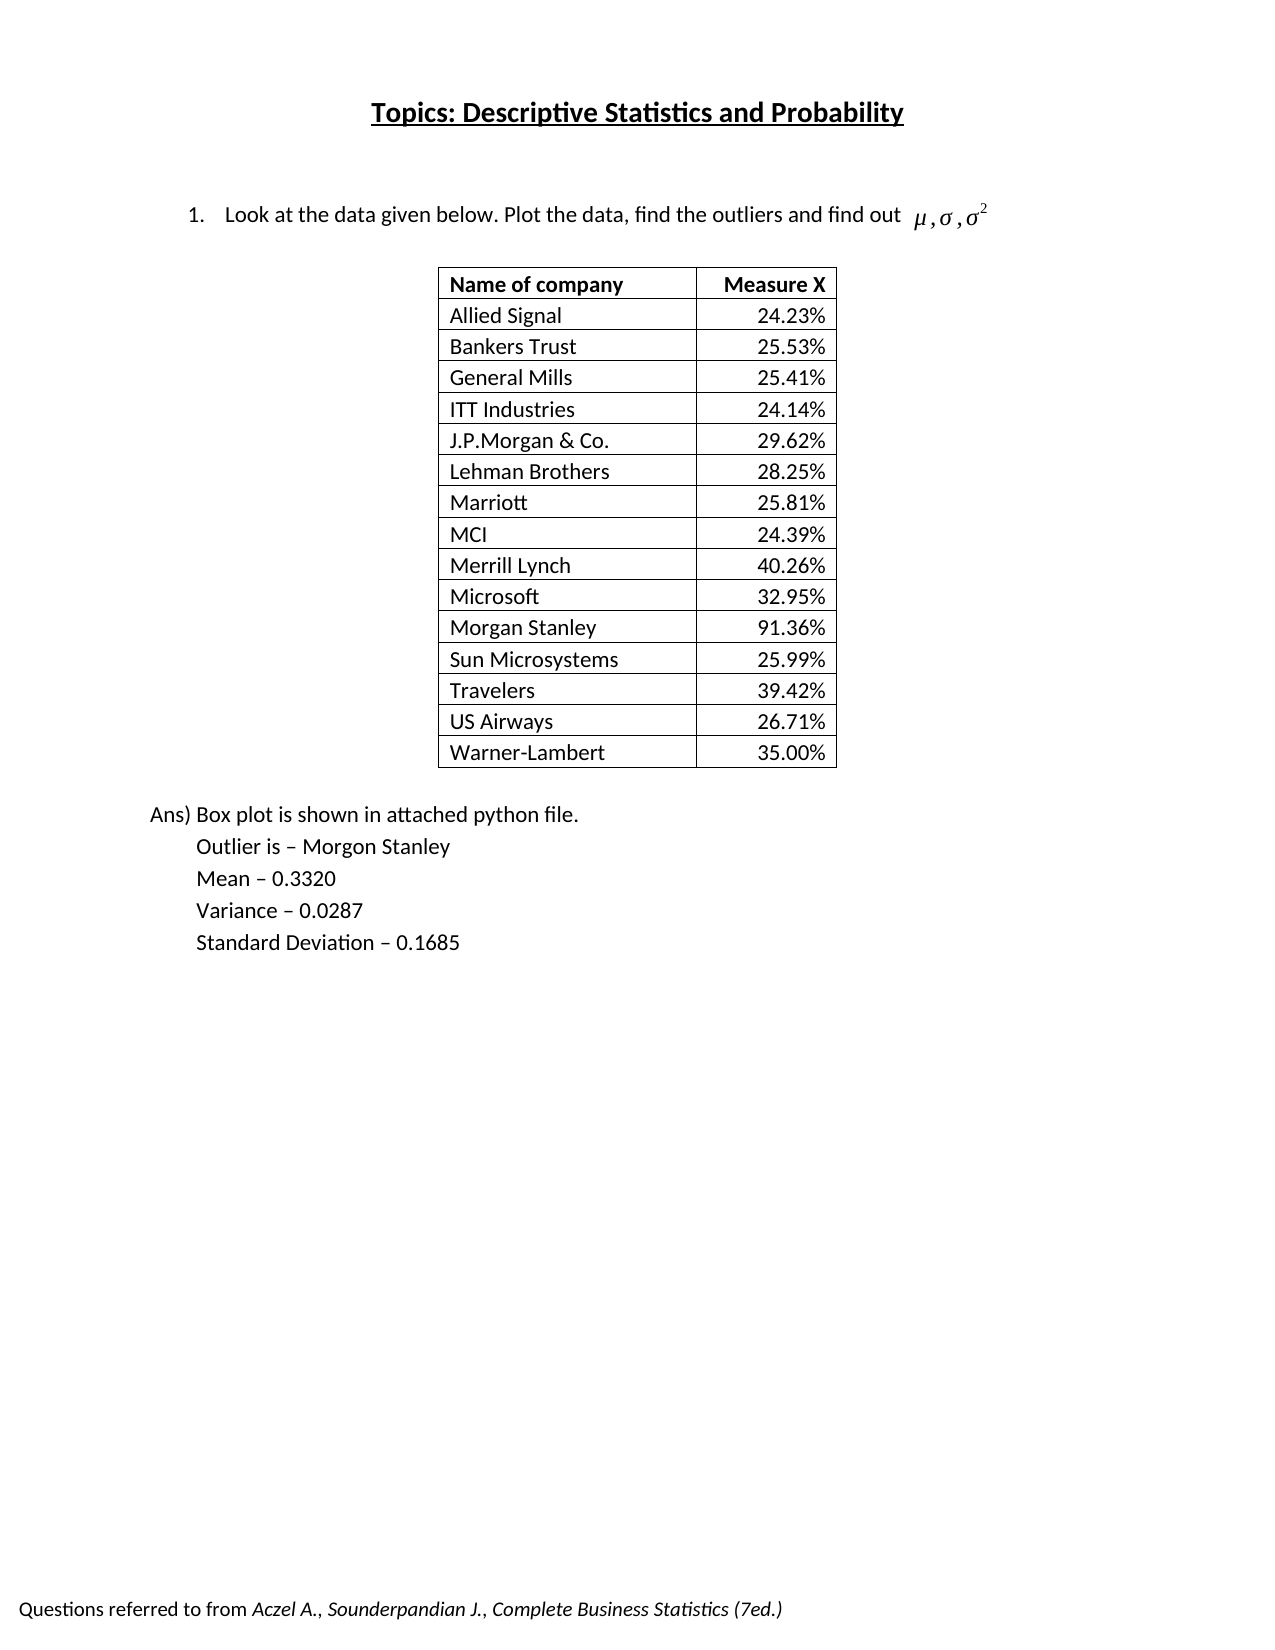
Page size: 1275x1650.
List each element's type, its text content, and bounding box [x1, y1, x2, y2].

table_cell Morgan Stanley [439, 611, 696, 642]
table_cell Sun Microsystems [439, 643, 696, 673]
table_header Measure X [697, 268, 836, 298]
table_cell MCI [439, 518, 696, 548]
table_cell 39.42% [697, 674, 836, 704]
table_cell Bankers Trust [439, 330, 696, 360]
table_cell 25.53% [697, 330, 836, 360]
table_cell General Mills [439, 361, 696, 392]
text Topics: Descriptive Statistics and Probability [150, 94, 1125, 129]
list Look at the data given below. Plot the data, find the outliers and find out [187, 199, 1125, 230]
text Mean – 0.3320 [150, 864, 1125, 892]
table_cell 26.71% [697, 705, 836, 735]
table_cell 35.00% [697, 736, 836, 767]
table_cell 25.99% [697, 643, 836, 673]
table_cell Marriott [439, 486, 696, 517]
table_cell ITT Industries [439, 393, 696, 423]
table_cell 29.62% [697, 424, 836, 454]
table_cell 24.39% [697, 518, 836, 548]
table_cell J.P.Morgan & Co. [439, 424, 696, 454]
table_cell Travelers [439, 674, 696, 704]
table_cell Merrill Lynch [439, 549, 696, 579]
table_cell 24.23% [697, 299, 836, 329]
table_cell 25.81% [697, 486, 836, 517]
table_cell Warner-Lambert [439, 736, 696, 767]
table_cell 25.41% [697, 361, 836, 392]
text Ans) Box plot is shown in attached python file. [150, 800, 1125, 828]
table_cell 24.14% [697, 393, 836, 423]
table_cell Allied Signal [439, 299, 696, 329]
table_cell Lehman Brothers [439, 455, 696, 485]
table_cell Microsoft [439, 580, 696, 610]
table_cell 40.26% [697, 549, 836, 579]
table_cell 28.25% [697, 455, 836, 485]
text Variance – 0.0287 [150, 896, 1125, 924]
table_cell 32.95% [697, 580, 836, 610]
text Standard Deviation – 0.1685 [150, 928, 1125, 957]
table_header Name of company [439, 268, 696, 298]
table_cell 91.36% [697, 611, 836, 642]
table_cell US Airways [439, 705, 696, 735]
text Outlier is – Morgon Stanley [150, 832, 1125, 860]
